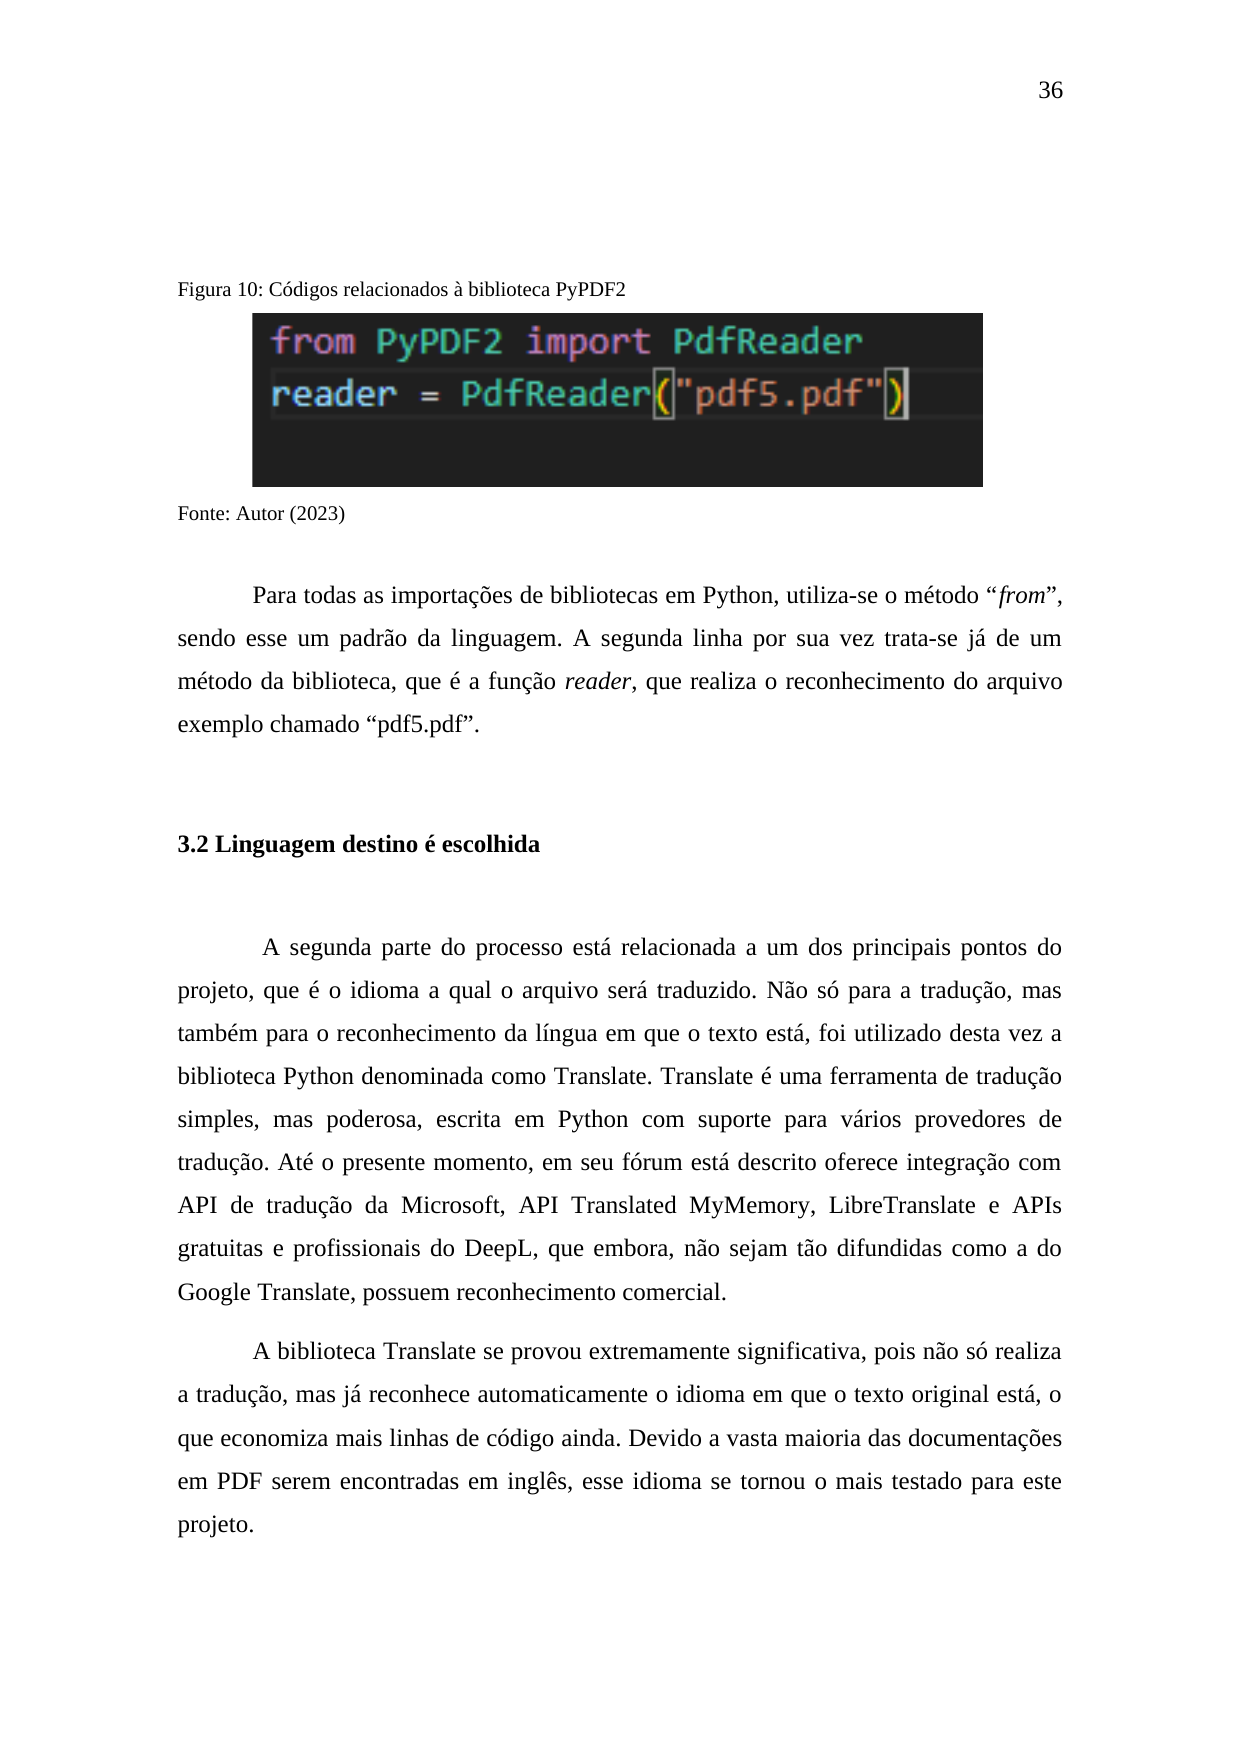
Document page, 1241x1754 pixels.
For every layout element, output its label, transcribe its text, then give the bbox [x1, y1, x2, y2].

subtitle 3.2 Linguagem destino é escolhida [177, 829, 1063, 857]
text Figura 10: Códigos relacionados à biblioteca PyPDF2 [177, 277, 1063, 301]
text Para todas as importações de bibliotecas em Python, utiliza-se o método “from”, sendo esse um padrão da linguagem. A segunda linha por sua vez trata-se já de um método da biblioteca, que é a função reader, que realiza o reconhecimento do arquivo exemplo chamado “pdf5.pdf”. [177, 580, 1063, 738]
text A segunda parte do processo está relacionada a um dos principais pontos do projeto, que é o idioma a qual o arquivo será traduzido. Não só para a tradução, mas também para o reconhecimento da língua em que o texto está, foi utilizado desta vez a biblioteca Python denominada como Translate. Translate é uma ferramenta de tradução simples, mas poderosa, escrita em Python com suporte para vários provedores de tradução. Até o presente momento, em seu fórum está descrito oferece integração com API de tradução da Microsoft, API Translated MyMemory, LibreTranslate e APIs gratuitas e profissionais do DeepL, que embora, não sejam tão difundidas como a do Google Translate, possuem reconhecimento comercial. [177, 932, 1063, 1305]
text A biblioteca Translate se provou extremamente significativa, pois não só realiza a tradução, mas já reconhece automaticamente o idioma em que o texto original está, o que economiza mais linhas de código ainda. Devido a vasta maioria das documentações em PDF serem encontradas em inglês, esse idioma se tornou o mais testado para este projeto. [177, 1336, 1063, 1538]
text Fonte: Autor (2023) [177, 501, 1063, 525]
picture [252, 313, 983, 487]
